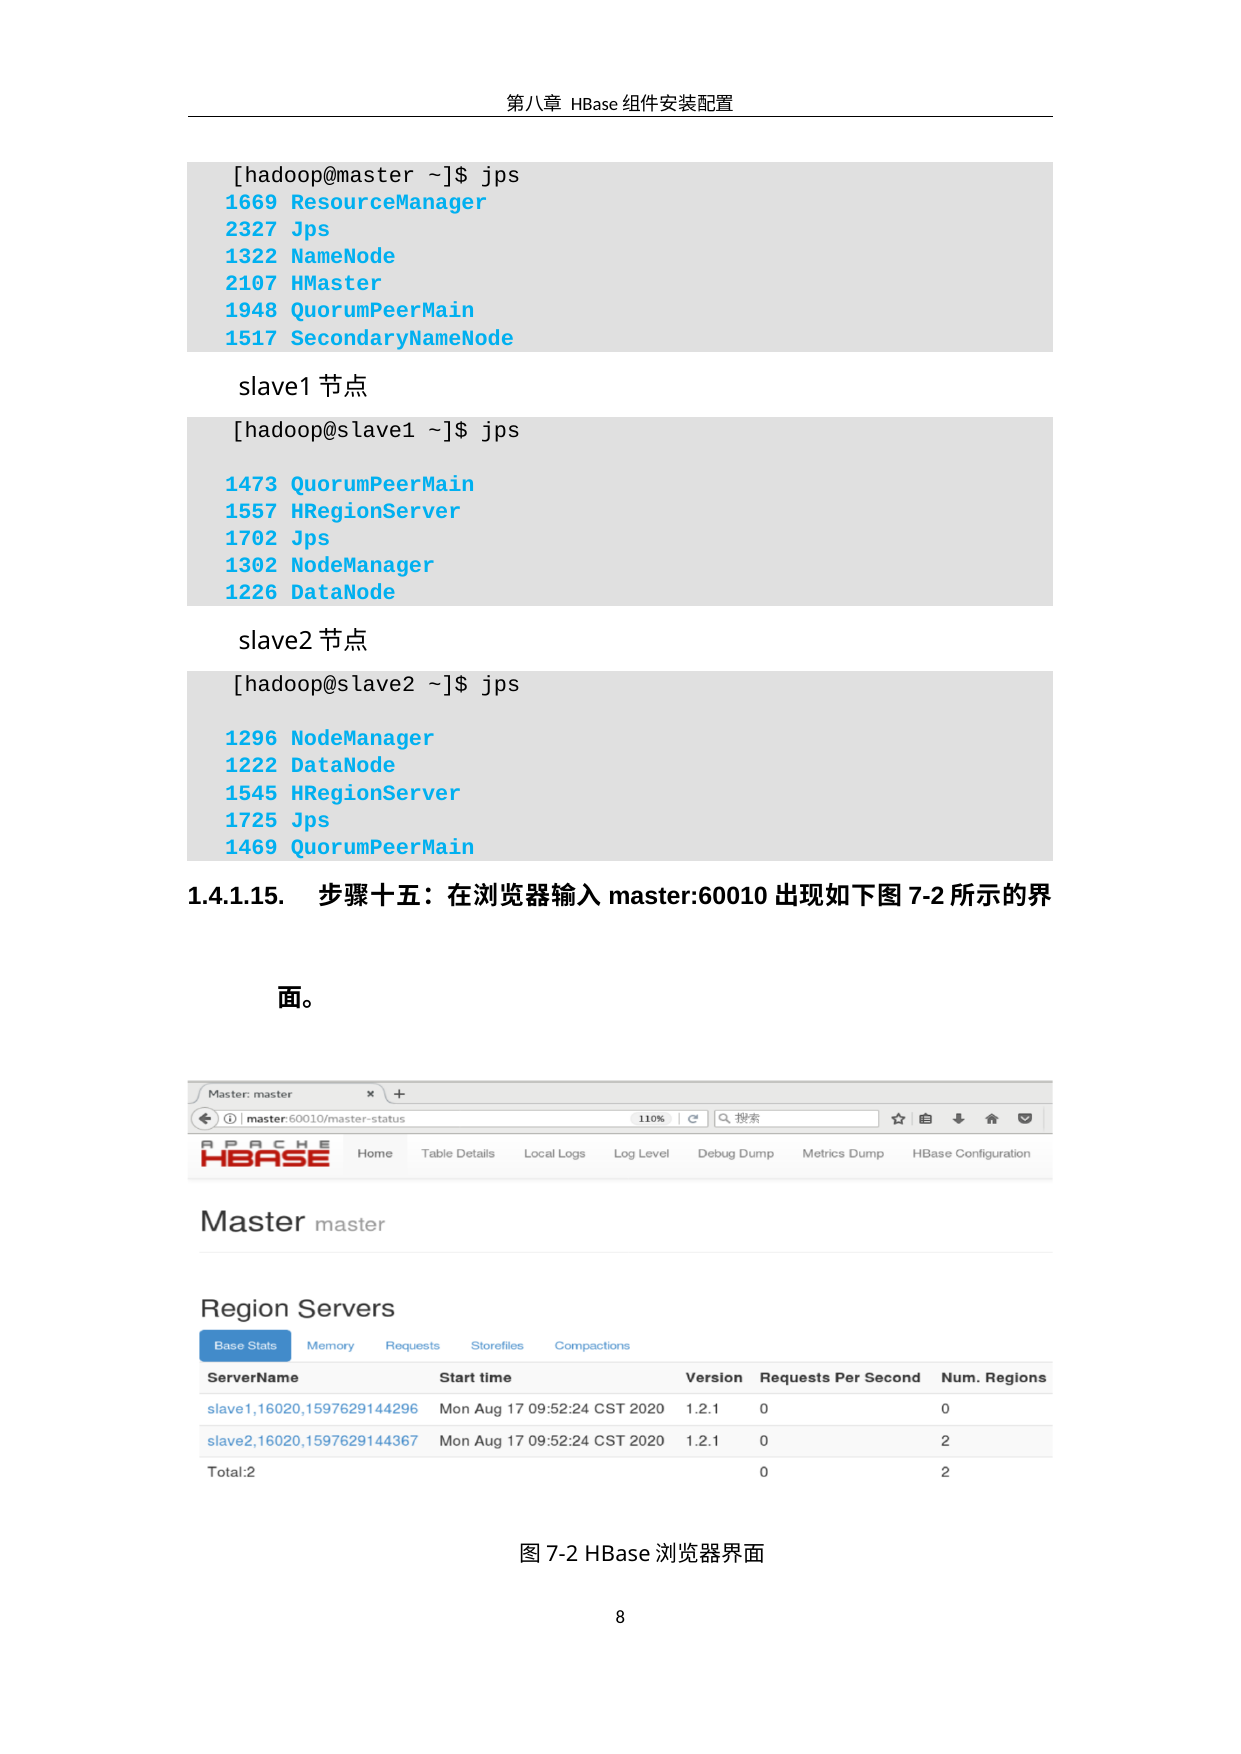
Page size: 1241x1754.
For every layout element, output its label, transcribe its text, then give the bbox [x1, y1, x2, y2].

text slave2节点 [187, 606, 1053, 671]
picture [187, 1080, 1053, 1505]
text 1296 NodeManager [187, 725, 1053, 752]
text 2327 Jps [187, 216, 1053, 243]
text slave1节点 [187, 352, 1053, 417]
text 1469 QuorumPeerMain [187, 834, 1053, 861]
text 1702 Jps [187, 525, 1053, 552]
text 1302 NodeManager [187, 552, 1053, 579]
text 1473 QuorumPeerMain [187, 471, 1053, 498]
text 1222 DataNode [187, 752, 1053, 779]
text [hadoop@slave2 ~]$ jps [187, 671, 1053, 698]
text 1557 HRegionServer [187, 498, 1053, 525]
text 图7-2 HBase浏览器界面 [187, 1536, 1053, 1568]
text 1545 HRegionServer [187, 779, 1053, 807]
text 1948 QuorumPeerMain [187, 297, 1053, 324]
subtitle 步骤十五：在浏览器输入master:60010出现如下图7-2所示的界面。 [187, 861, 1053, 1028]
text 1322 NameNode [187, 243, 1053, 270]
text [hadoop@slave1 ~]$ jps [187, 417, 1053, 444]
text 1226 DataNode [187, 579, 1053, 606]
text 2107 HMaster [187, 270, 1053, 297]
text 1669 ResourceManager [187, 189, 1053, 216]
text 1725 Jps [187, 807, 1053, 834]
text 1517 SecondaryNameNode [187, 324, 1053, 352]
text [hadoop@master ~]$ jps [187, 162, 1053, 189]
